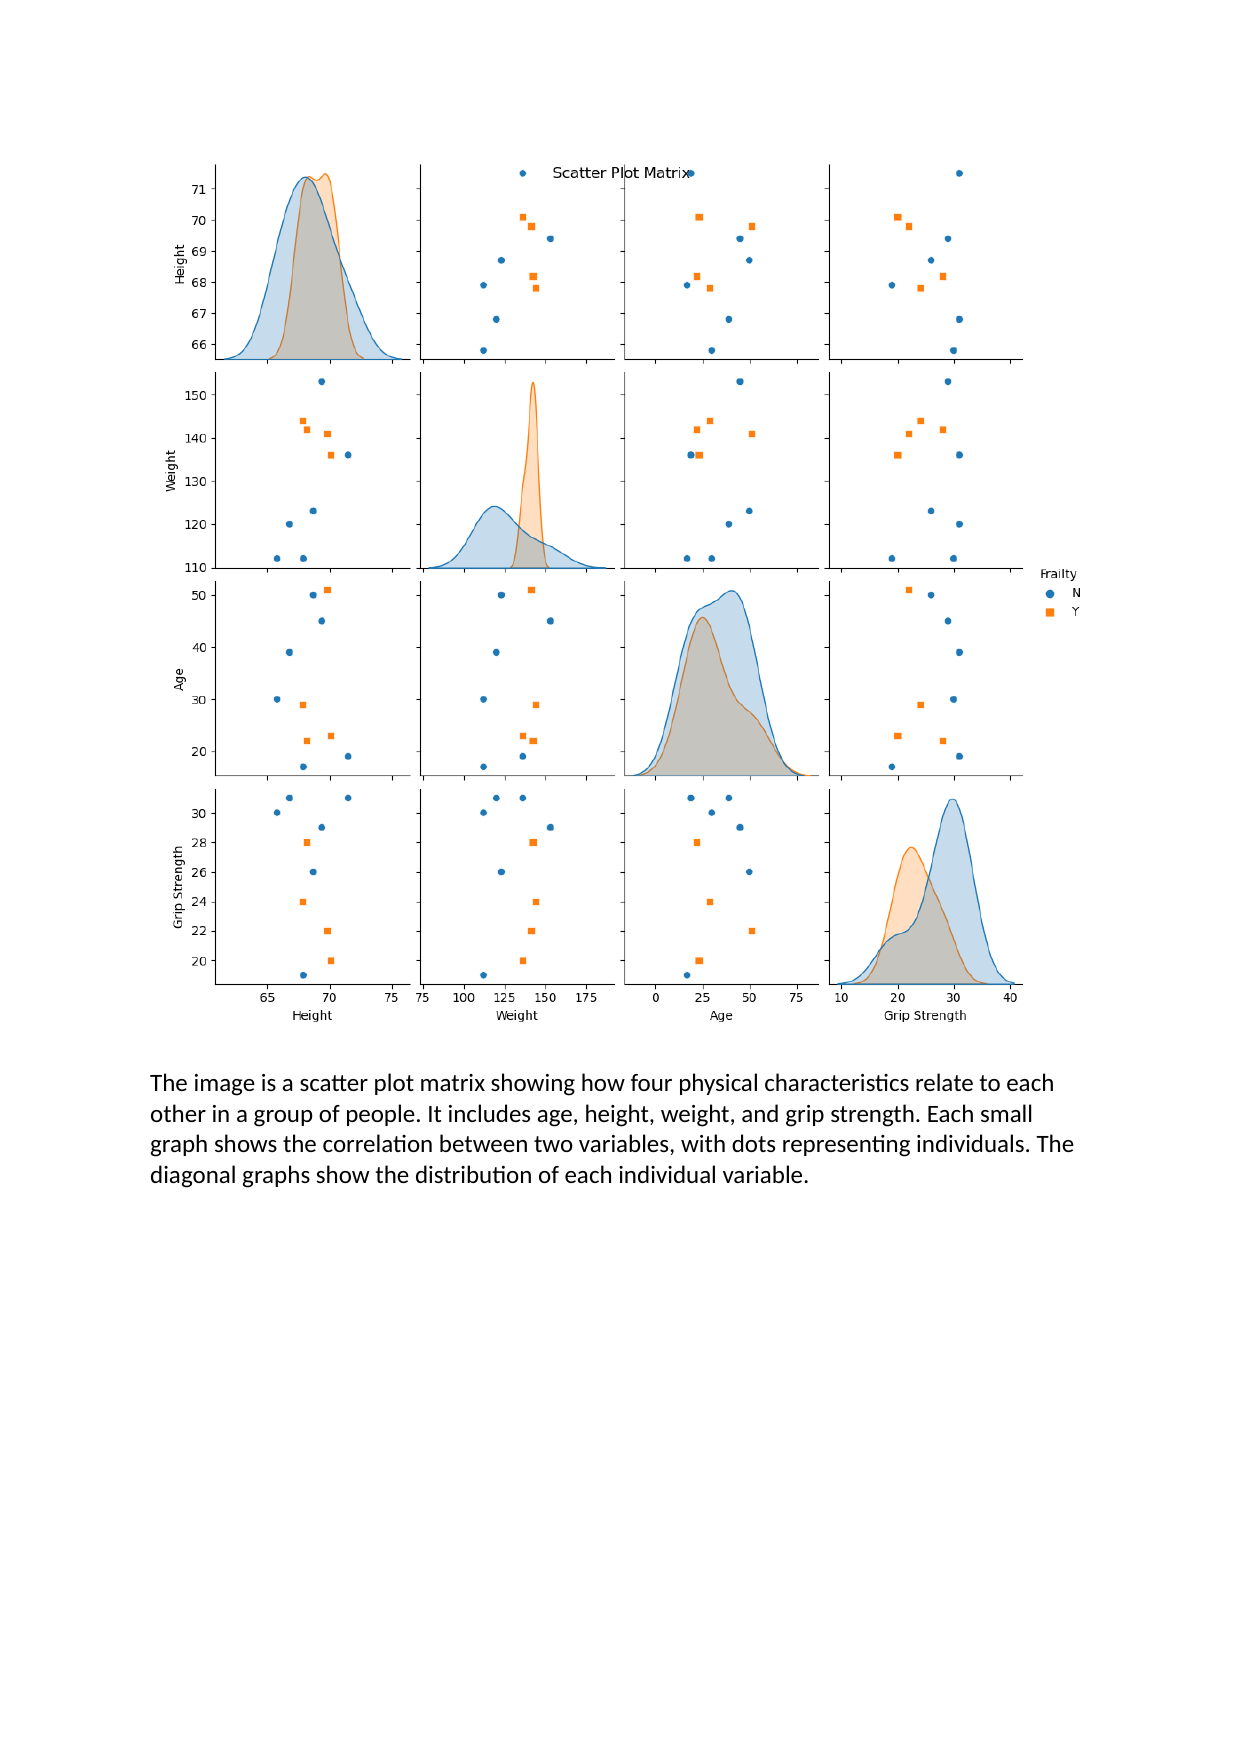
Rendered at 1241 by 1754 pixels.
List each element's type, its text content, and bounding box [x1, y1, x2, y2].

picture [150, 150, 1091, 1037]
text The image is a scatter plot matrix showing how four physical characteristics relate to each other in a group of people. It includes age, height, weight, and grip strength. Each small graph shows the correlation between two variables, with dots representing individuals. The diagonal graphs show the distribution of each individual variable. [150, 1067, 1090, 1189]
